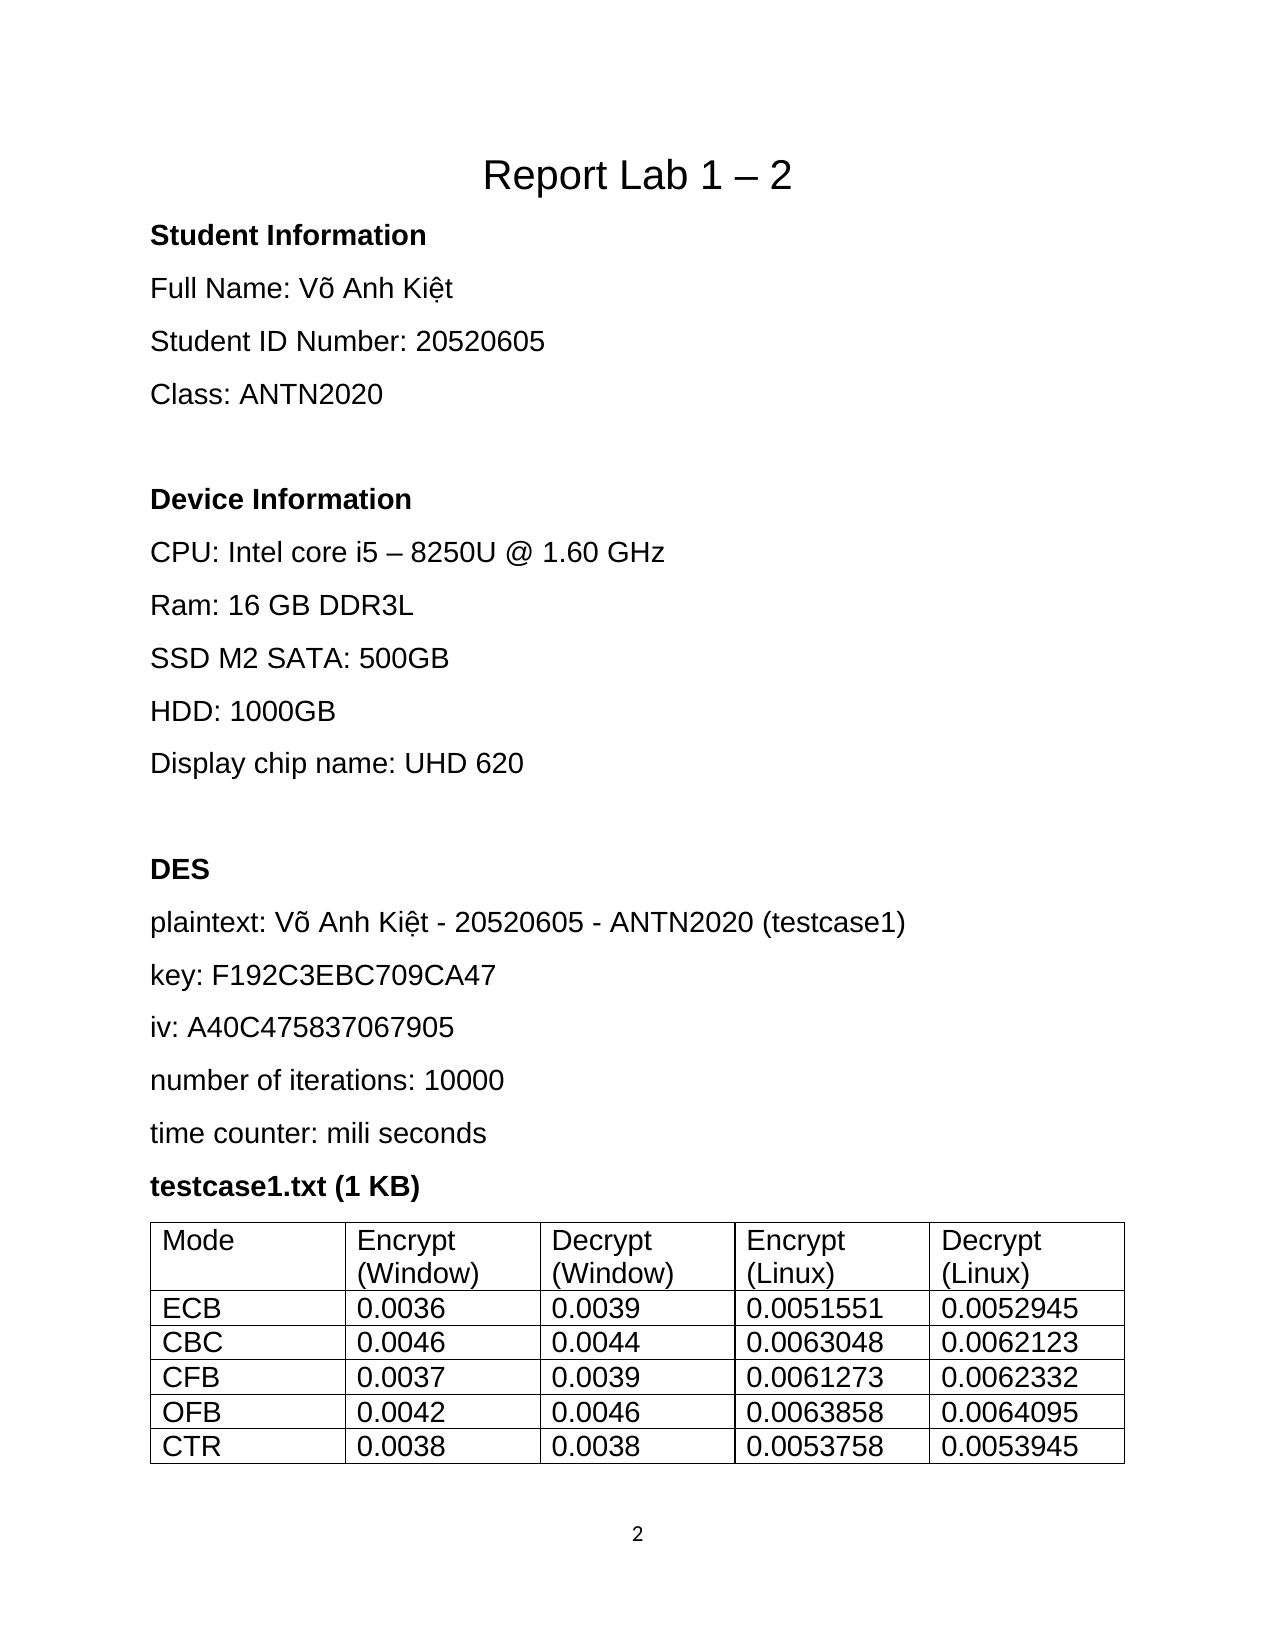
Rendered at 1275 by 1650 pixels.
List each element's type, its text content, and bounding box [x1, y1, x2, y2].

text DES [150, 852, 1125, 886]
table_cell 0.0053945 [930, 1429, 1124, 1463]
text Device Information [150, 482, 1125, 516]
text Class: ANTN2020 [150, 377, 1125, 410]
table_cell 0.0062123 [930, 1326, 1124, 1359]
table_cell CFB [151, 1360, 345, 1394]
text time counter: mili seconds [150, 1116, 1125, 1150]
table_cell 0.0062332 [930, 1360, 1124, 1394]
text Full Name: Võ Anh Kiệt [150, 271, 1125, 305]
table_cell OFB [151, 1395, 345, 1428]
table_header Encrypt (Window) [346, 1223, 540, 1290]
table_header Decrypt (Window) [541, 1223, 734, 1290]
table_cell 0.0039 [541, 1291, 734, 1324]
text Student Information [150, 218, 1125, 252]
table_cell 0.0042 [346, 1395, 540, 1428]
text plaintext: Võ Anh Kiệt - 20520605 - ANTN2020 (testcase1) [150, 905, 1125, 938]
table_cell 0.0052945 [930, 1291, 1124, 1324]
table_cell 0.0038 [541, 1429, 734, 1463]
text Display chip name: UHD 620 [150, 746, 1125, 780]
text iv: A40C475837067905 [150, 1011, 1125, 1044]
text number of iterations: 10000 [150, 1063, 1125, 1097]
table_header Mode [151, 1223, 345, 1290]
table_cell 0.0061273 [736, 1360, 929, 1394]
table_cell 0.0051551 [736, 1291, 929, 1324]
table_cell 0.0053758 [736, 1429, 929, 1463]
table_cell 0.0046 [541, 1395, 734, 1428]
table_cell 0.0036 [346, 1291, 540, 1324]
table_cell 0.0044 [541, 1326, 734, 1359]
text testcase1.txt (1 KB) [150, 1169, 1125, 1202]
table_cell 0.0064095 [930, 1395, 1124, 1428]
table_cell CTR [151, 1429, 345, 1463]
table_cell 0.0063048 [736, 1326, 929, 1359]
text key: F192C3EBC709CA47 [150, 958, 1125, 991]
table_header Encrypt (Linux) [736, 1223, 929, 1290]
table_cell 0.0038 [346, 1429, 540, 1463]
table_cell CBC [151, 1326, 345, 1359]
table_cell 0.0046 [346, 1326, 540, 1359]
text CPU: Intel core i5 – 8250U @ 1.60 GHz [150, 535, 1125, 569]
table_cell 0.0039 [541, 1360, 734, 1394]
text SSD M2 SATA: 500GB [150, 641, 1125, 674]
table_cell 0.0063858 [736, 1395, 929, 1428]
text Report Lab 1 – 2 [150, 150, 1125, 198]
table_cell ECB [151, 1291, 345, 1324]
text HDD: 1000GB [150, 694, 1125, 727]
text Ram: 16 GB DDR3L [150, 588, 1125, 622]
text Student ID Number: 20520605 [150, 324, 1125, 357]
table_cell 0.0037 [346, 1360, 540, 1394]
table_header Decrypt (Linux) [930, 1223, 1124, 1290]
